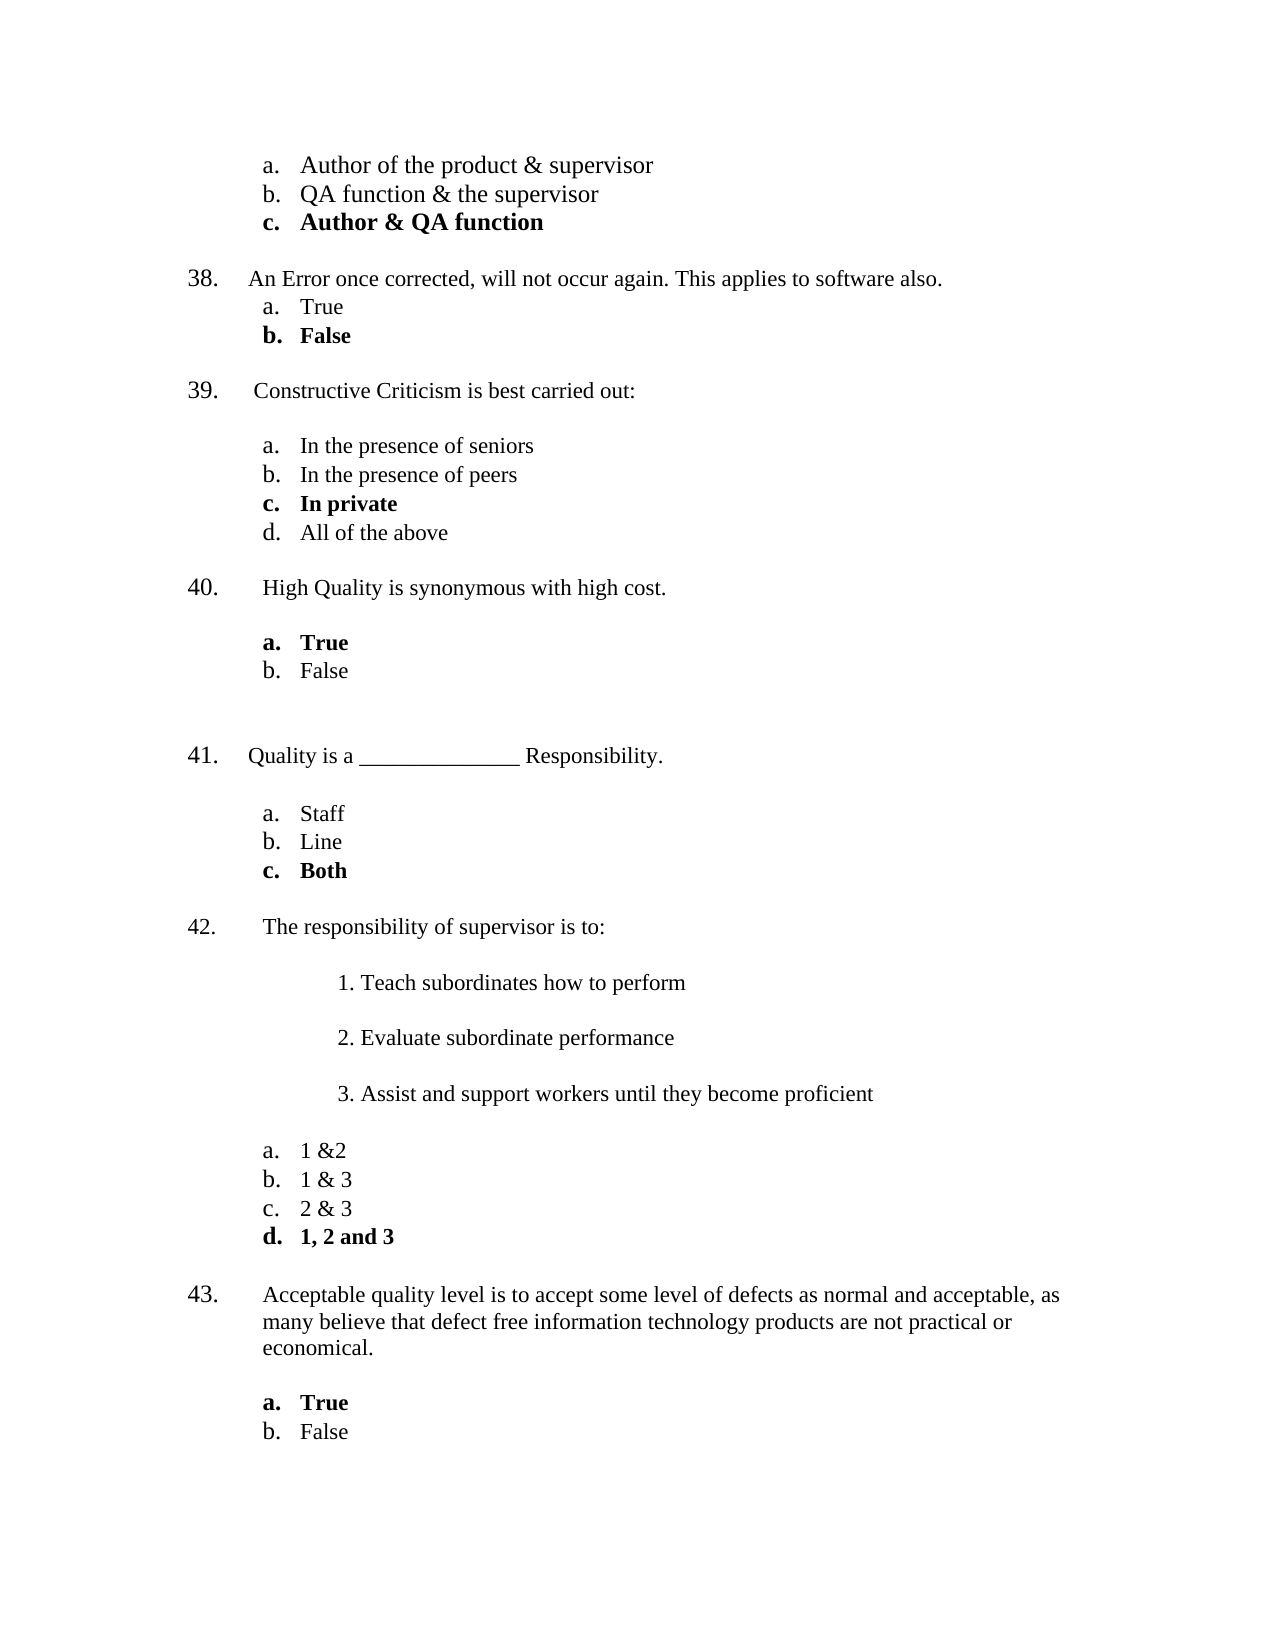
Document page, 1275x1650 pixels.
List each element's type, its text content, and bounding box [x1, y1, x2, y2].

text 1. Teach subordinates how to perform [262, 969, 1087, 995]
list Author & QA function [262, 207, 1087, 236]
list False [262, 1416, 1087, 1445]
text 2. Evaluate subordinate performance [262, 1024, 1087, 1051]
list Acceptable quality level is to accept some level of defects as normal and acceptable, as many believe that defect free information technology products are not practical or economical. [187, 1279, 1087, 1361]
list In private [262, 488, 1087, 517]
list 2 & 3 [262, 1193, 1087, 1221]
list Both [262, 855, 1087, 884]
list An Error once corrected, will not occur again. This applies to software also. [187, 263, 1087, 291]
list True [262, 627, 1087, 656]
list False [262, 656, 1087, 684]
list True [262, 1387, 1087, 1416]
list True [262, 291, 1087, 320]
list 1, 2 and 3 [262, 1221, 1087, 1250]
list Author of the product & supervisor [262, 150, 1087, 179]
list Staff [262, 798, 1087, 826]
text 3. Assist and support workers until they become proficient [262, 1080, 1087, 1106]
list Constructive Criticism is best carried out: [187, 375, 1087, 404]
list High Quality is synonymous with high cost. [187, 572, 1087, 600]
list Line [262, 826, 1087, 855]
list 1 & 3 [262, 1164, 1087, 1193]
list False [262, 320, 1087, 349]
text 42. The responsibility of supervisor is to: [187, 913, 1087, 939]
list All of the above [262, 517, 1087, 545]
list 1 &2 [262, 1135, 1087, 1164]
list In the presence of seniors [262, 430, 1087, 459]
list QA function & the supervisor [262, 179, 1087, 207]
list In the presence of peers [262, 459, 1087, 488]
list Quality is a ______________ Responsibility. [187, 740, 1087, 768]
